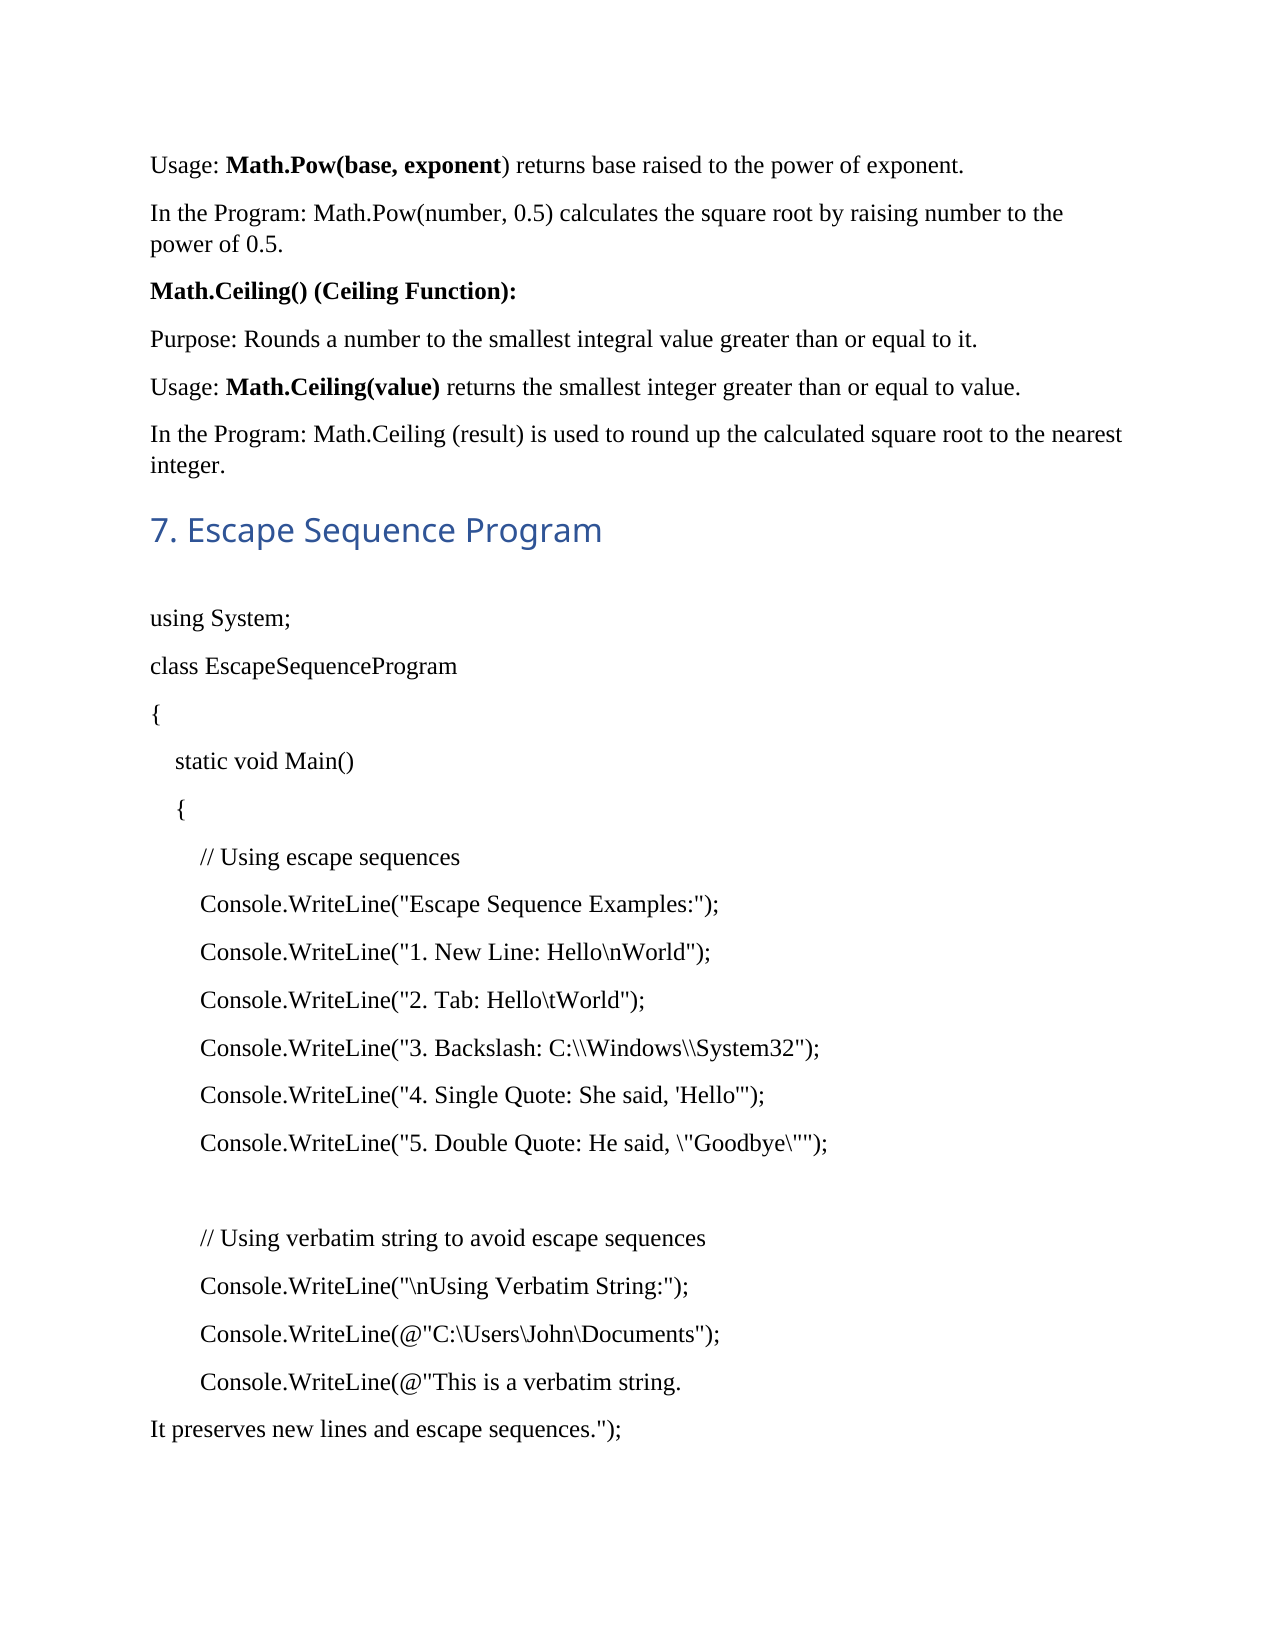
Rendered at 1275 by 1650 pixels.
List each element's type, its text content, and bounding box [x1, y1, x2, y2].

text Console.WriteLine("5. Double Quote: He said, \"Goodbye\""); [150, 1128, 1125, 1157]
text Purpose: Rounds a number to the smallest integral value greater than or equal to it. [150, 324, 1125, 353]
text Console.WriteLine("3. Backslash: C:\\Windows\\System32"); [150, 1033, 1125, 1061]
text Console.WriteLine("4. Single Quote: She said, 'Hello'"); [150, 1080, 1125, 1109]
text using System; [150, 603, 1125, 632]
text Console.WriteLine("1. New Line: Hello\nWorld"); [150, 937, 1125, 966]
text Math.Ceiling() (Ceiling Function): [150, 276, 1125, 305]
text In the Program: Math.Ceiling (result) is used to round up the calculated square root to the nearest integer. [150, 419, 1125, 479]
text { [150, 699, 1125, 727]
text static void Main() [150, 746, 1125, 775]
text Console.WriteLine(@"C:\Users\John\Documents"); [150, 1319, 1125, 1348]
text Console.WriteLine("2. Tab: Hello\tWorld"); [150, 985, 1125, 1014]
text It preserves new lines and escape sequences."); [150, 1414, 1125, 1443]
text // Using verbatim string to avoid escape sequences [150, 1223, 1125, 1252]
subtitle 7. Escape Sequence Program [150, 507, 1125, 552]
text Usage: Math.Ceiling(value) returns the smallest integer greater than or equal to value. [150, 372, 1125, 401]
text class EscapeSequenceProgram [150, 651, 1125, 680]
text Usage: Math.Pow(base, exponent) returns base raised to the power of exponent. [150, 150, 1125, 179]
text Console.WriteLine("Escape Sequence Examples:"); [150, 889, 1125, 918]
text In the Program: Math.Pow(number, 0.5) calculates the square root by raising number to the power of 0.5. [150, 198, 1125, 257]
text // Using escape sequences [150, 842, 1125, 871]
text Console.WriteLine(@"This is a verbatim string. [150, 1367, 1125, 1395]
text { [150, 794, 1125, 823]
text Console.WriteLine("\nUsing Verbatim String:"); [150, 1271, 1125, 1300]
